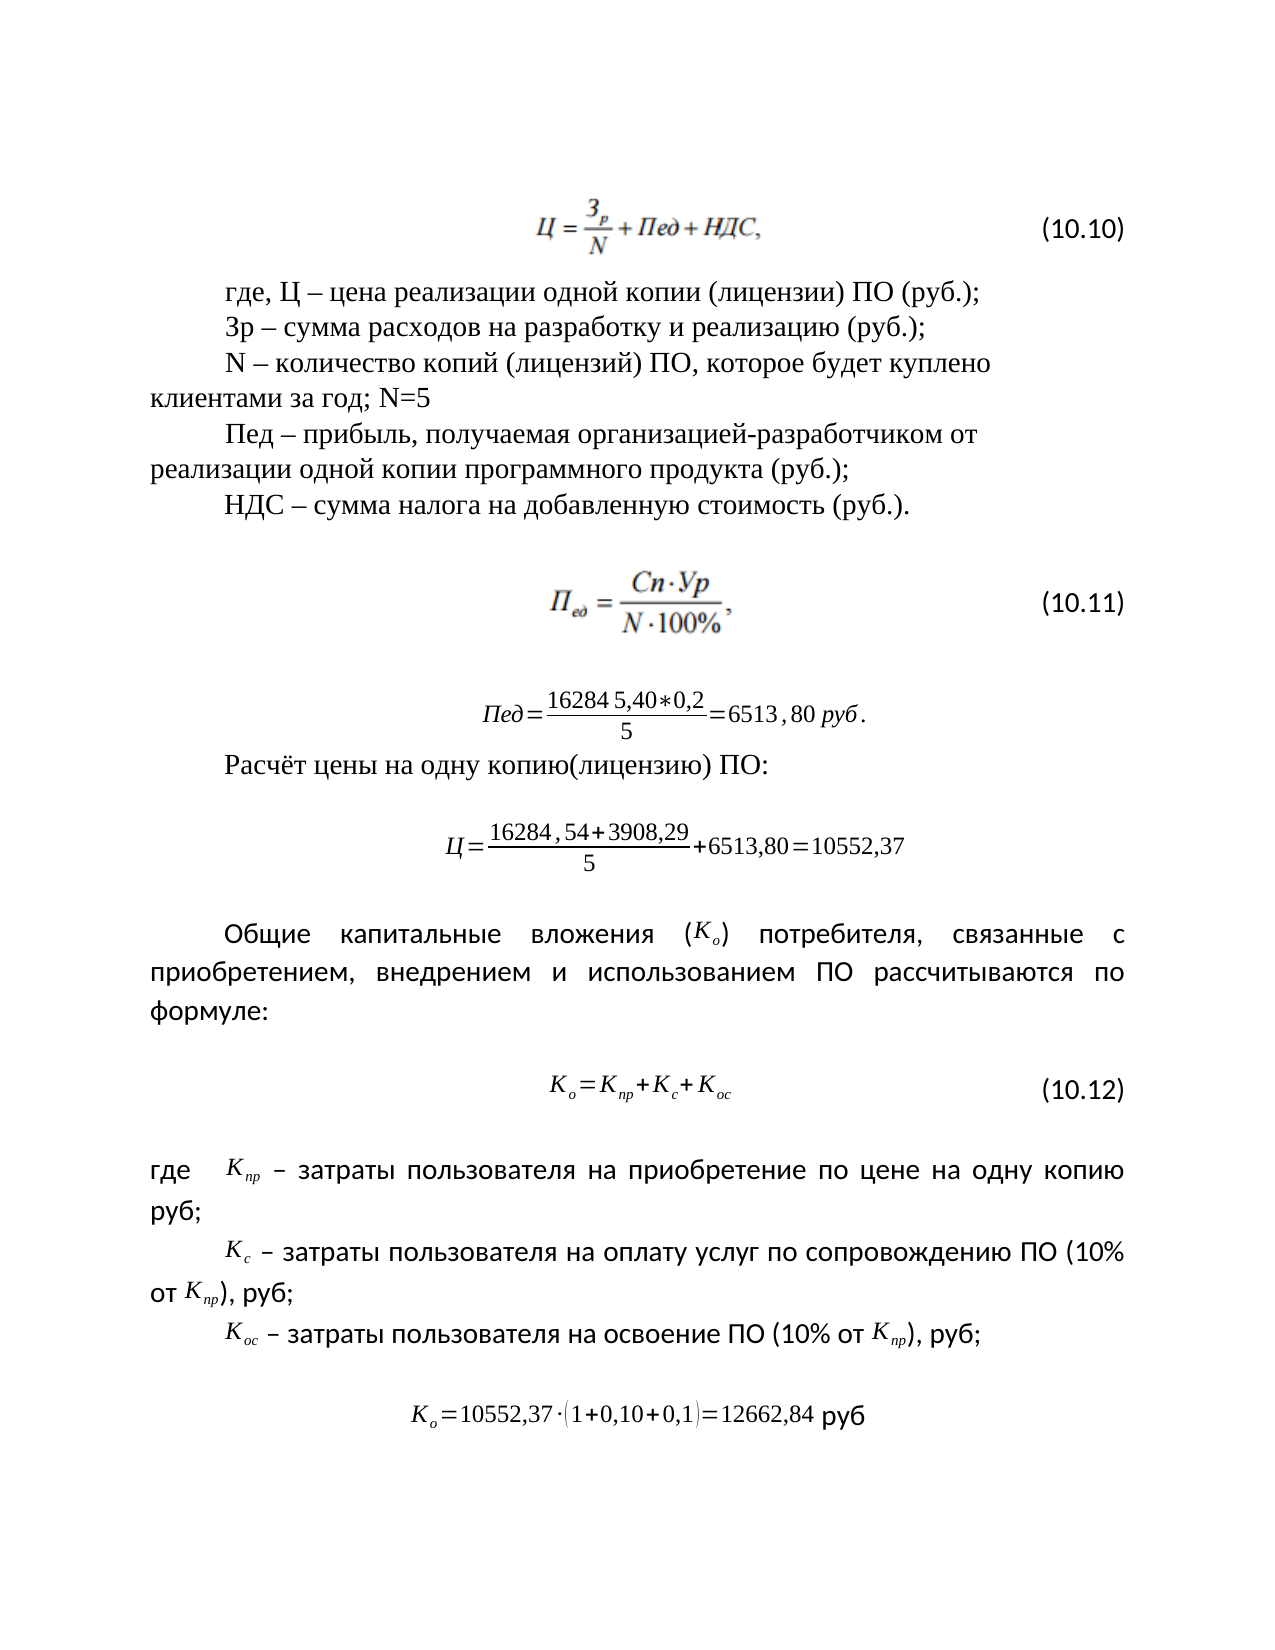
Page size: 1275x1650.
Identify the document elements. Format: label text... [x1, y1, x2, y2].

text N – количество копий (лицензий) ПО, которое будет куплено клиентами за год; N=5 [150, 345, 1125, 414]
text Зр – сумма расходов на разработку и реализацию (руб.); [150, 309, 1125, 343]
text Общие капитальные вложения () потребителя, связанные с приобретением, внедрением и использованием ПО рассчитываются по формуле: [150, 915, 1125, 1027]
text руб [150, 1397, 1125, 1434]
table_header [150, 1071, 1041, 1111]
text где – затраты пользователя на приобретение по цене на одну копию руб; [150, 1151, 1125, 1228]
table_header (10.12) [1041, 1071, 1125, 1111]
text Расчёт цены на одну копию(лицензию) ПО: [150, 747, 1125, 781]
picture [529, 557, 750, 647]
picture [511, 185, 768, 270]
table_header (10.10) [1041, 186, 1125, 274]
text – затраты пользователя на оплату услуг по сопровождению ПО (10% от ), руб; [150, 1233, 1125, 1310]
text – затраты пользователя на освоение ПО (10% от ), руб; [150, 1315, 1125, 1351]
table_header (10.11) [1041, 558, 1125, 651]
text НДС – сумма налога на добавленную стоимость (руб.). [150, 487, 1125, 520]
table_header [150, 186, 1041, 274]
text Пед – прибыль, получаемая организацией-разработчиком от реализации одной копии программного продукта (руб.); [150, 416, 1125, 485]
text где, Ц – цена реализации одной копии (лицензии) ПО (руб.); [150, 274, 1125, 307]
table_header [150, 558, 1041, 651]
